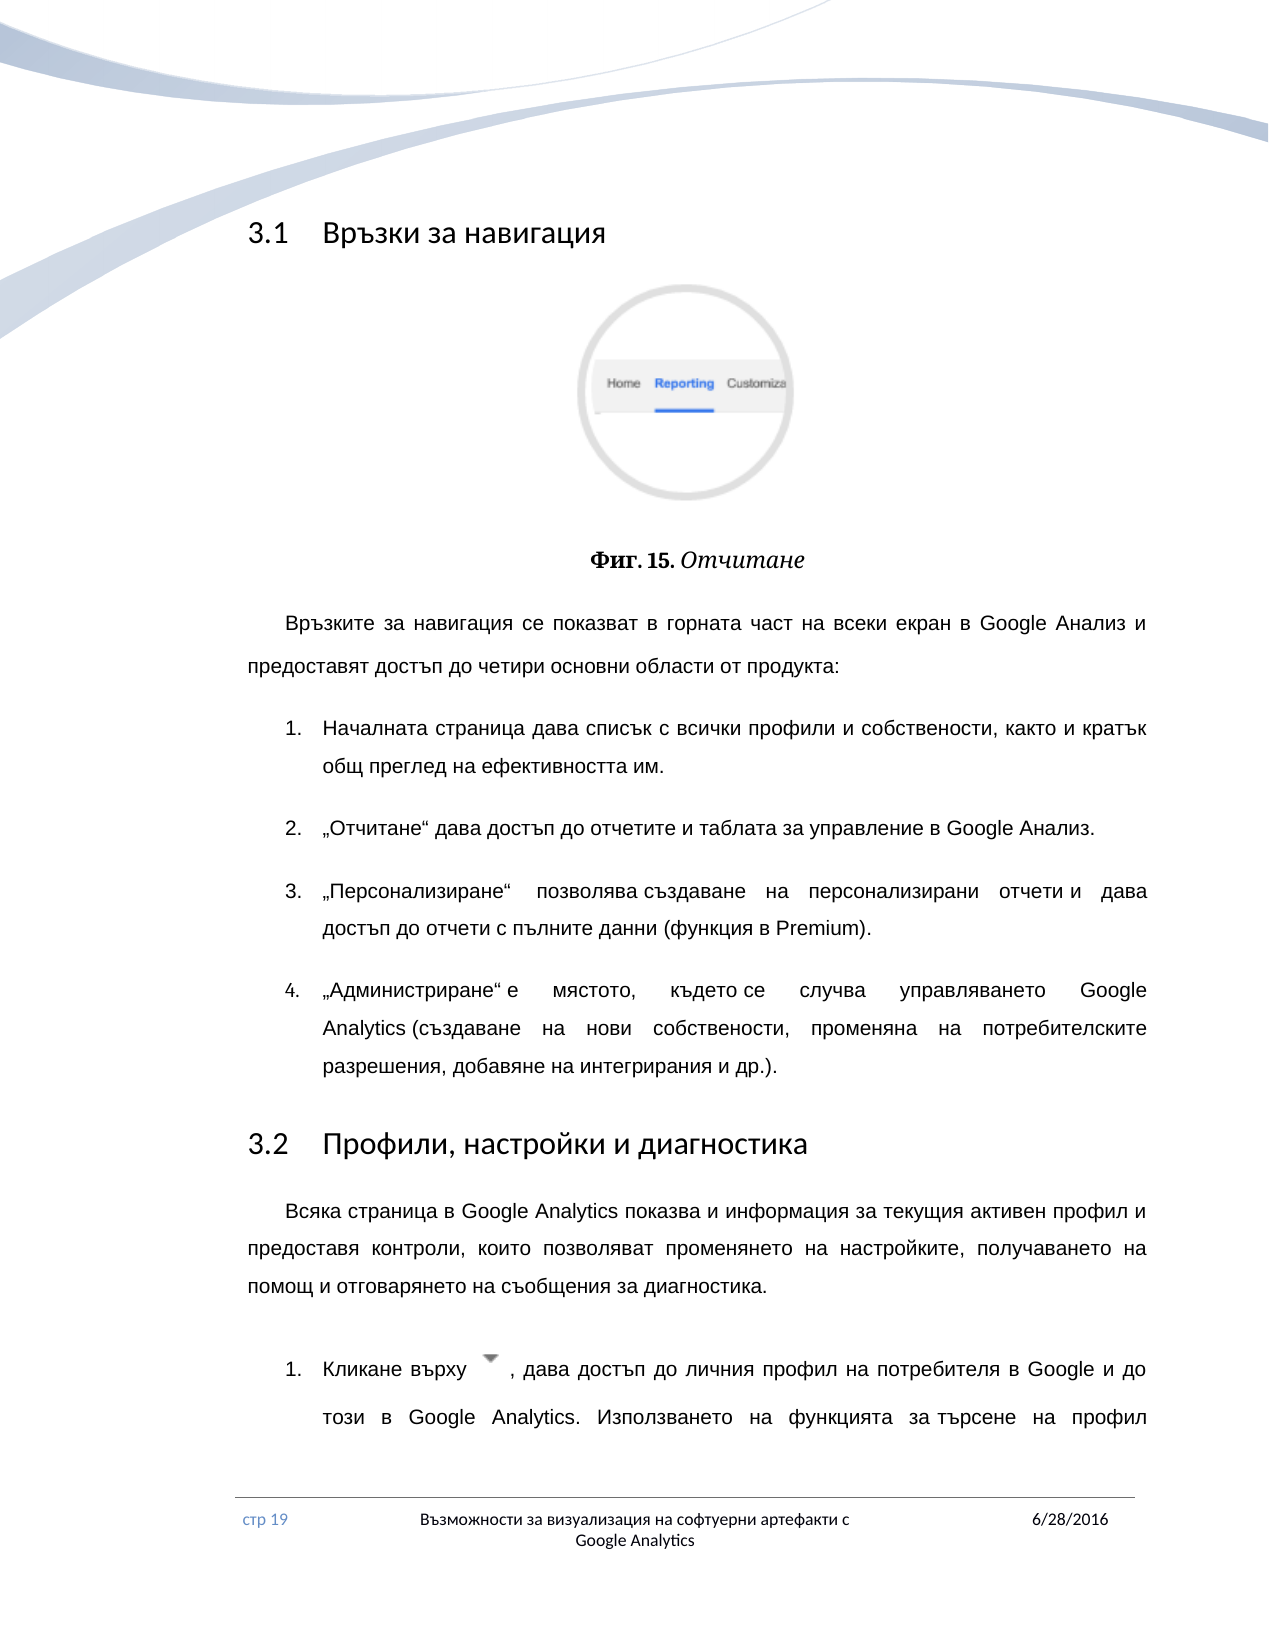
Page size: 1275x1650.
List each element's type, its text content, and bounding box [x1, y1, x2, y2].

list „Персонализиране“ позволява създаване на персонализирани отчети и дава достъп до отчети с пълните данни (функция в Premium). [285, 872, 1147, 947]
list Началната страница дава списък с всички профили и собствености, както и кратък общ преглед на ефективността им. [285, 709, 1147, 784]
picture [0, 0, 1269, 356]
text Всяка страница в Google Analytics показва и информация за текущия активен профил и предоставя контроли, които позволяват променянето на настройките, получаването на помощ и отговарянето на съобщения за диагностика. [247, 1192, 1147, 1304]
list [285, 1323, 1147, 1435]
picture [472, 1339, 510, 1377]
subtitle 3.1 Връзки за навигация [247, 194, 1147, 269]
subtitle 3.2 Профили, настройки и диагностика [247, 1105, 1147, 1180]
picture [554, 283, 838, 507]
list „Отчитане“ дава достъп до отчетите и таблата за управление в Google Анализ. [285, 809, 1147, 847]
text Връзките за навигация се показват в горната част на всеки екран в Google Анализ и предоставят достъп до четири основни области от продукта: [247, 604, 1147, 685]
list „Администриране“ е мястото, където се случва управляването Google Analytics (създаване на нови собствености, променяна на потребителските разрешения, добавяне на интегрирания и др.). [285, 972, 1147, 1084]
text Фиг. 15. Отчитане [247, 274, 1147, 580]
